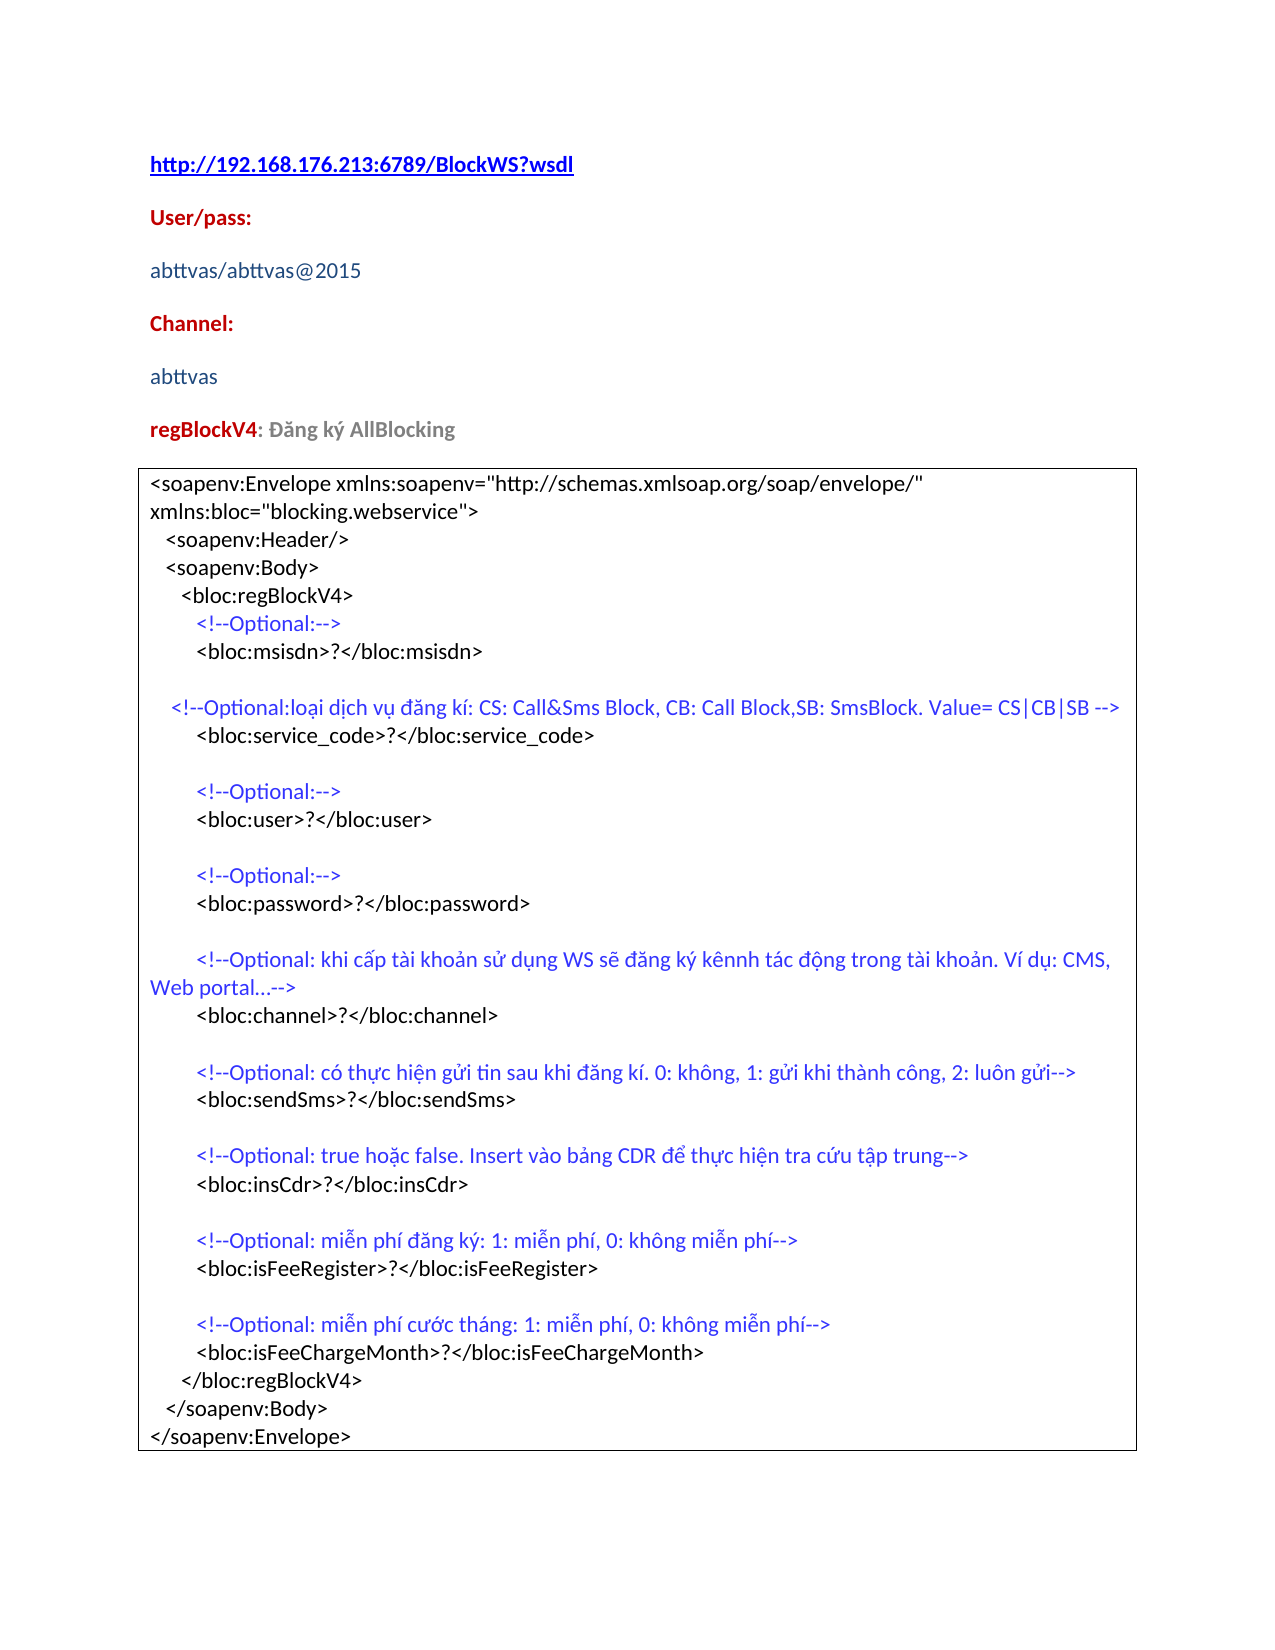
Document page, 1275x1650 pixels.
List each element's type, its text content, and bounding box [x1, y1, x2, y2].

text Channel: [150, 309, 1125, 337]
text abttvas [150, 362, 1125, 390]
text regBlockV4: Đăng ký AllBlocking [150, 415, 1125, 443]
text abttvas/abttvas@2015 [150, 256, 1125, 284]
text User/pass: [150, 203, 1125, 231]
table_header <soapenv:Envelope xmlns:soapenv="http://schemas.xmlsoap.org/soap/envelope/" xmlns:bloc="blocking.webservice"> <soapenv:Header/> <soapenv:Body> <bloc:regBlockV4> <!--Optional:--> <bloc:msisdn>?</bloc:msisdn> <!--Optional:loại dịch vụ đăng kí: CS: Call&Sms Block, CB: Call Block,SB: SmsBlock. Value= CS|CB|SB --> <bloc:service_code>?</bloc:service_code> <!--Optional:--> <bloc:user>?</bloc:user> <!--Optional:--> <bloc:password>?</bloc:password> <!--Optional: khi cấp tài khoản sử dụng WS sẽ đăng ký kênnh tác động trong tài khoản. Ví dụ: CMS, Web portal…--> <bloc:channel>?</bloc:channel> <!--Optional: có thực hiện gửi tin sau khi đăng kí. 0: không, 1: gửi khi thành công, 2: luôn gửi--> <bloc:sendSms>?</bloc:sendSms> <!--Optional: true hoặc false. Insert vào bảng CDR để thực hiện tra cứu tập trung--> <bloc:insCdr>?</bloc:insCdr> <!--Optional: miễn phí đăng ký: 1: miễn phí, 0: không miễn phí--> <bloc:isFeeRegister>?</bloc:isFeeRegister> <!--Optional: miễn phí cước tháng: 1: miễn phí, 0: không miễn phí--> <bloc:isFeeChargeMonth>?</bloc:isFeeChargeMonth> </bloc:regBlockV4> </soapenv:Body> </soapenv:Envelope> [139, 469, 1136, 1450]
text http://192.168.176.213:6789/BlockWS?wsdl [150, 150, 1125, 178]
